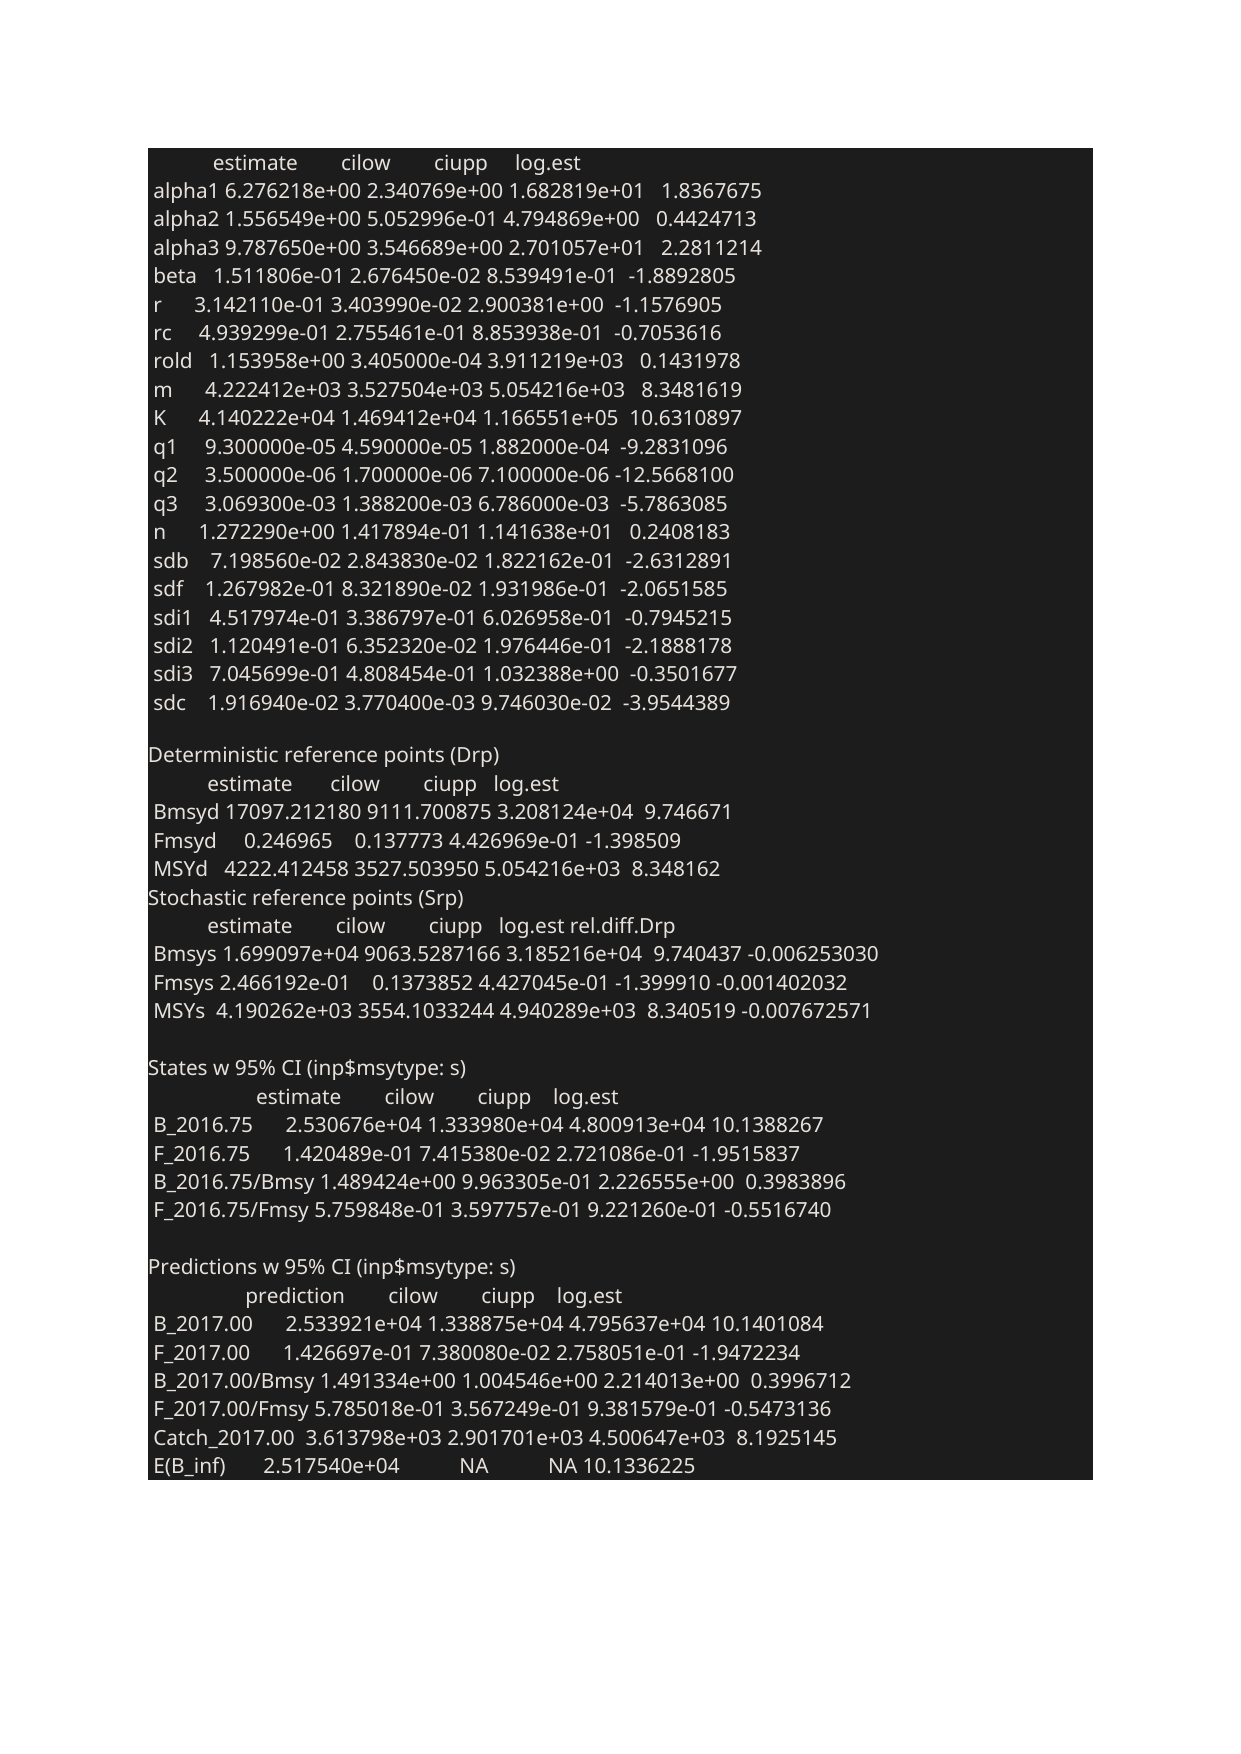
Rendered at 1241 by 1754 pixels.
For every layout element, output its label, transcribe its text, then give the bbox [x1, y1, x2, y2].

text q1 9.300000e-05 4.590000e-05 1.882000e-04 -9.2831096 [148, 432, 1093, 460]
text n 1.272290e+00 1.417894e-01 1.141638e+01 0.2408183 [148, 517, 1093, 546]
text alpha1 6.276218e+00 2.340769e+00 1.682819e+01 1.8367675 [148, 176, 1093, 204]
text MSYd 4222.412458 3527.503950 5.054216e+03 8.348162 [148, 854, 1093, 883]
text MSYs 4.190262e+03 3554.1033244 4.940289e+03 8.340519 -0.007672571 [148, 996, 1093, 1025]
text F_2017.00/Fmsy 5.785018e-01 3.567249e-01 9.381579e-01 -0.5473136 [148, 1394, 1093, 1423]
text rc 4.939299e-01 2.755461e-01 8.853938e-01 -0.7053616 [148, 318, 1093, 347]
text sdi2 1.120491e-01 6.352320e-02 1.976446e-01 -2.1888178 [148, 631, 1093, 659]
text estimate cilow ciupp log.est [148, 148, 1093, 176]
text Predictions w 95% CI (inp$msytype: s) [148, 1252, 1093, 1281]
text q2 3.500000e-06 1.700000e-06 7.100000e-06 -12.5668100 [148, 460, 1093, 489]
text sdc 1.916940e-02 3.770400e-03 9.746030e-02 -3.9544389 [148, 688, 1093, 716]
text Fmsys 2.466192e-01 0.1373852 4.427045e-01 -1.399910 -0.001402032 [148, 968, 1093, 996]
text rold 1.153958e+00 3.405000e-04 3.911219e+03 0.1431978 [148, 347, 1093, 375]
text estimate cilow ciupp log.est rel.diff.Drp [148, 911, 1093, 939]
text alpha3 9.787650e+00 3.546689e+00 2.701057e+01 2.2811214 [148, 233, 1093, 261]
text r 3.142110e-01 3.403990e-02 2.900381e+00 -1.1576905 [148, 290, 1093, 318]
text States w 95% CI (inp$msytype: s) [148, 1053, 1093, 1082]
text beta 1.511806e-01 2.676450e-02 8.539491e-01 -1.8892805 [148, 261, 1093, 290]
text q3 3.069300e-03 1.388200e-03 6.786000e-03 -5.7863085 [148, 489, 1093, 517]
text estimate cilow ciupp log.est [148, 769, 1093, 797]
text sdb 7.198560e-02 2.843830e-02 1.822162e-01 -2.6312891 [148, 546, 1093, 574]
text prediction cilow ciupp log.est [148, 1281, 1093, 1309]
text estimate cilow ciupp log.est [148, 1082, 1093, 1110]
text sdf 1.267982e-01 8.321890e-02 1.931986e-01 -2.0651585 [148, 574, 1093, 603]
text F_2016.75 1.420489e-01 7.415380e-02 2.721086e-01 -1.9515837 [148, 1139, 1093, 1167]
text m 4.222412e+03 3.527504e+03 5.054216e+03 8.3481619 [148, 375, 1093, 403]
text K 4.140222e+04 1.469412e+04 1.166551e+05 10.6310897 [148, 403, 1093, 432]
text alpha2 1.556549e+00 5.052996e-01 4.794869e+00 0.4424713 [148, 204, 1093, 233]
text Catch_2017.00 3.613798e+03 2.901701e+03 4.500647e+03 8.1925145 [148, 1423, 1093, 1451]
text Bmsyd 17097.212180 9111.700875 3.208124e+04 9.746671 [148, 797, 1093, 826]
text F_2016.75/Fmsy 5.759848e-01 3.597757e-01 9.221260e-01 -0.5516740 [148, 1196, 1093, 1224]
text Stochastic reference points (Srp) [148, 883, 1093, 911]
text sdi1 4.517974e-01 3.386797e-01 6.026958e-01 -0.7945215 [148, 603, 1093, 631]
text B_2017.00/Bmsy 1.491334e+00 1.004546e+00 2.214013e+00 0.3996712 [148, 1366, 1093, 1394]
text F_2017.00 1.426697e-01 7.380080e-02 2.758051e-01 -1.9472234 [148, 1338, 1093, 1366]
text B_2016.75 2.530676e+04 1.333980e+04 4.800913e+04 10.1388267 [148, 1110, 1093, 1139]
text E(B_inf) 2.517540e+04 NA NA 10.1336225 [148, 1451, 1093, 1480]
text B_2016.75/Bmsy 1.489424e+00 9.963305e-01 2.226555e+00 0.3983896 [148, 1167, 1093, 1196]
text Bmsys 1.699097e+04 9063.5287166 3.185216e+04 9.740437 -0.006253030 [148, 939, 1093, 968]
text B_2017.00 2.533921e+04 1.338875e+04 4.795637e+04 10.1401084 [148, 1309, 1093, 1338]
text Fmsyd 0.246965 0.137773 4.426969e-01 -1.398509 [148, 826, 1093, 854]
text sdi3 7.045699e-01 4.808454e-01 1.032388e+00 -0.3501677 [148, 659, 1093, 688]
text Deterministic reference points (Drp) [148, 741, 1093, 769]
